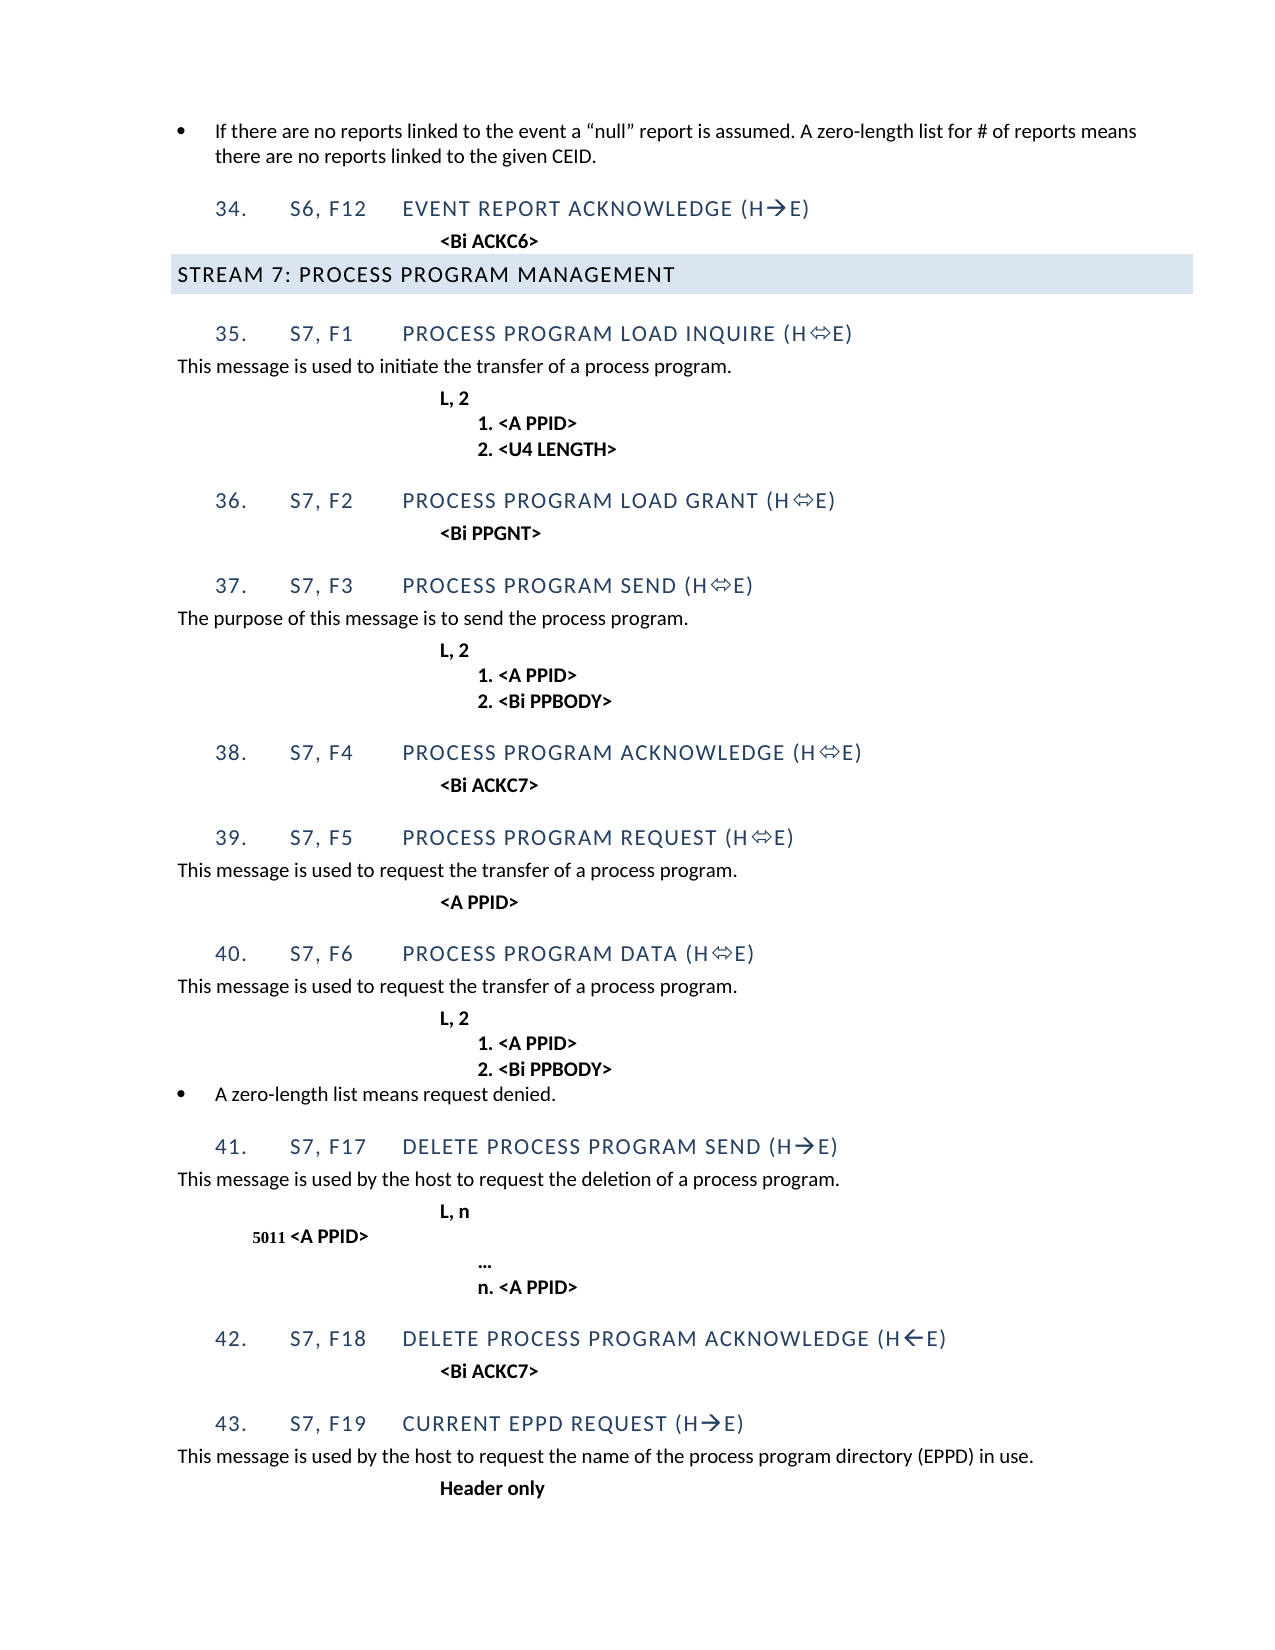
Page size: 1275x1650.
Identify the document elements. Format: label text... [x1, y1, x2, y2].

text 2. <Bi PPBODY> [440, 1056, 1186, 1081]
text <Bi ACKC7> [440, 1359, 1186, 1384]
text 1. <A PPID> [440, 1031, 1186, 1056]
text n. <A PPID> [440, 1274, 1186, 1299]
subtitle S7, F3 Process Program Send (HE) [215, 571, 1186, 599]
subtitle S7, F2 Process Program Load Grant (HE) [215, 486, 1186, 514]
text 1. <A PPID> [440, 662, 1186, 688]
text 2. <U4 LENGTH> [440, 436, 1186, 461]
text 1. <A PPID> [440, 411, 1186, 436]
text L, 2 [440, 637, 1186, 662]
subtitle S6, F12 Event Report Acknowledge (HE) [215, 194, 1186, 222]
text <Bi ACKC6> [440, 228, 1186, 254]
subtitle Stream 7: Process Program Management [177, 260, 1186, 288]
subtitle S7, F4 Process Program Acknowledge (HE) [215, 738, 1186, 766]
subtitle S7, F18 Delete Process Program Acknowledge (HE) [215, 1324, 1186, 1352]
list <A PPID> [252, 1223, 1186, 1249]
subtitle S7, F17 Delete Process Program Send (HE) [215, 1132, 1186, 1160]
text L, 2 [440, 1005, 1186, 1031]
text This message is used by the host to request the deletion of a process program. [177, 1166, 1186, 1192]
text This message is used to request the transfer of a process program. [177, 973, 1186, 999]
subtitle S7, F1 Process Program Load Inquire (HE) [215, 319, 1186, 347]
text If there are no reports linked to the event a “null” report is assumed. A zero-length list for # of reports means there are no reports linked to the given CEID. [177, 118, 1186, 169]
text This message is used by the host to request the name of the process program directory (EPPD) in use. [177, 1443, 1186, 1469]
subtitle S7, F6 Process Program Data (HE) [215, 939, 1186, 967]
text 2. <Bi PPBODY> [440, 688, 1186, 713]
text <Bi PPGNT> [440, 521, 1186, 546]
subtitle S7, F5 Process Program Request (HE) [215, 823, 1186, 851]
text This message is used to initiate the transfer of a process program. [177, 353, 1186, 379]
text L, n [440, 1198, 1186, 1223]
text This message is used to request the transfer of a process program. [177, 857, 1186, 883]
text <A PPID> [440, 889, 1186, 914]
text <Bi ACKC7> [440, 772, 1186, 798]
subtitle S7, F19 Current EPPD Request (HE) [215, 1409, 1186, 1437]
text … [440, 1249, 1186, 1274]
text Header only [440, 1475, 1186, 1501]
text L, 2 [440, 385, 1186, 411]
text The purpose of this message is to send the process program. [177, 605, 1186, 631]
text A zero-length list means request denied. [177, 1081, 1186, 1107]
